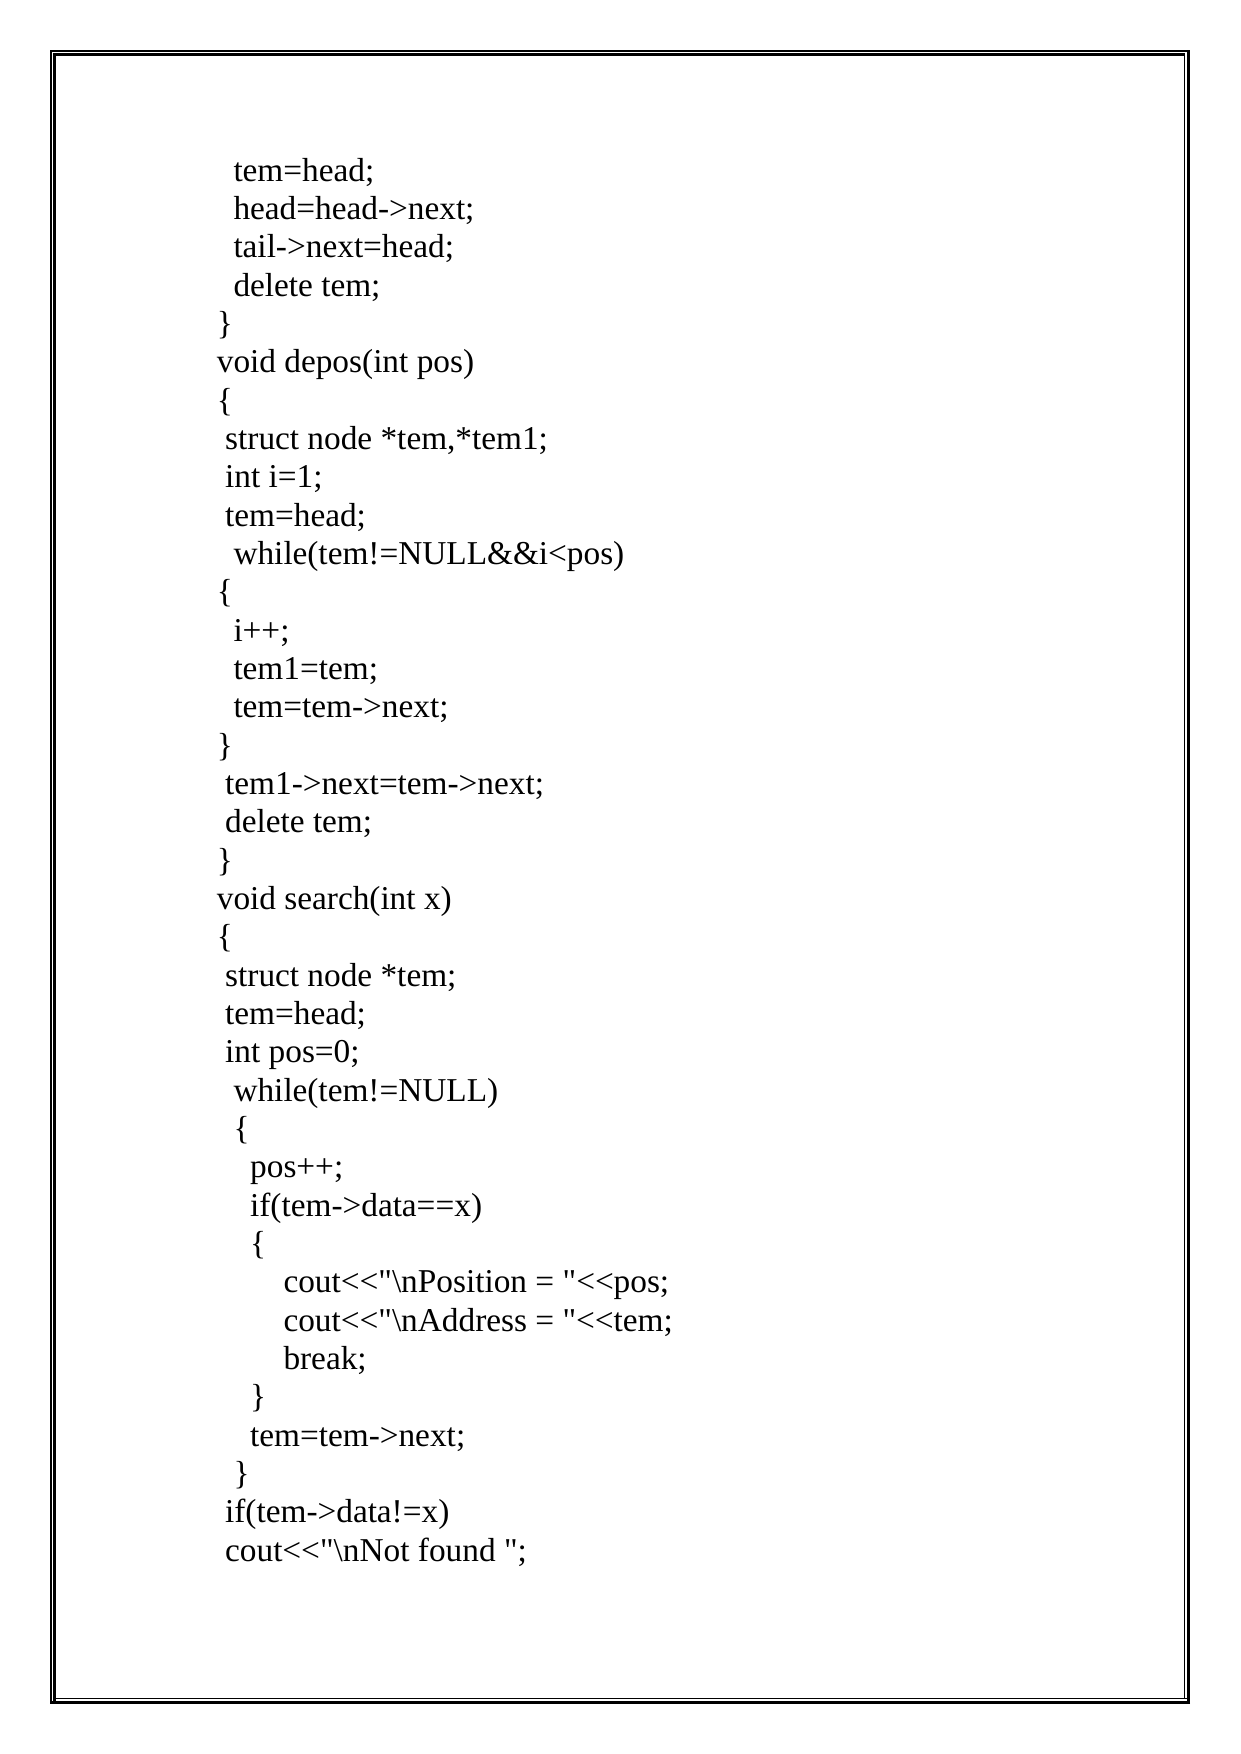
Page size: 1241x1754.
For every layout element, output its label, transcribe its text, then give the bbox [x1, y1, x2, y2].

text tem1=tem; [150, 648, 1090, 687]
text } [150, 303, 1090, 342]
text tem=head; [150, 495, 1090, 533]
text struct node *tem; [150, 955, 1090, 993]
text } [150, 725, 1090, 763]
text tem=tem->next; [150, 687, 1090, 725]
text pos++; [150, 1147, 1090, 1185]
text { [150, 917, 1090, 955]
text { [150, 1108, 1090, 1147]
text delete tem; [150, 802, 1090, 840]
text if(tem->data==x) [150, 1185, 1090, 1223]
text int i=1; [150, 457, 1090, 495]
text cout<<"\nPosition = "<<pos; [150, 1262, 1090, 1300]
text } [150, 1453, 1090, 1492]
text } [150, 840, 1090, 878]
text while(tem!=NULL) [150, 1070, 1090, 1108]
text { [150, 1223, 1090, 1262]
text tem=tem->next; [150, 1415, 1090, 1453]
text void depos(int pos) [150, 342, 1090, 380]
text } [150, 1377, 1090, 1415]
text head=head->next; [150, 188, 1090, 227]
text void search(int x) [150, 878, 1090, 917]
text if(tem->data!=x) [150, 1492, 1090, 1530]
text tem=head; [150, 150, 1090, 188]
text while(tem!=NULL&&i<pos) [150, 533, 1090, 572]
text tail->next=head; [150, 227, 1090, 265]
text i++; [150, 610, 1090, 648]
text break; [150, 1338, 1090, 1377]
text tem1->next=tem->next; [150, 763, 1090, 802]
text struct node *tem,*tem1; [150, 418, 1090, 457]
text tem=head; [150, 993, 1090, 1032]
text delete tem; [150, 265, 1090, 303]
text int pos=0; [150, 1032, 1090, 1070]
text { [150, 572, 1090, 610]
text cout<<"\nNot found "; [150, 1530, 1090, 1568]
text cout<<"\nAddress = "<<tem; [150, 1300, 1090, 1338]
text { [150, 380, 1090, 418]
